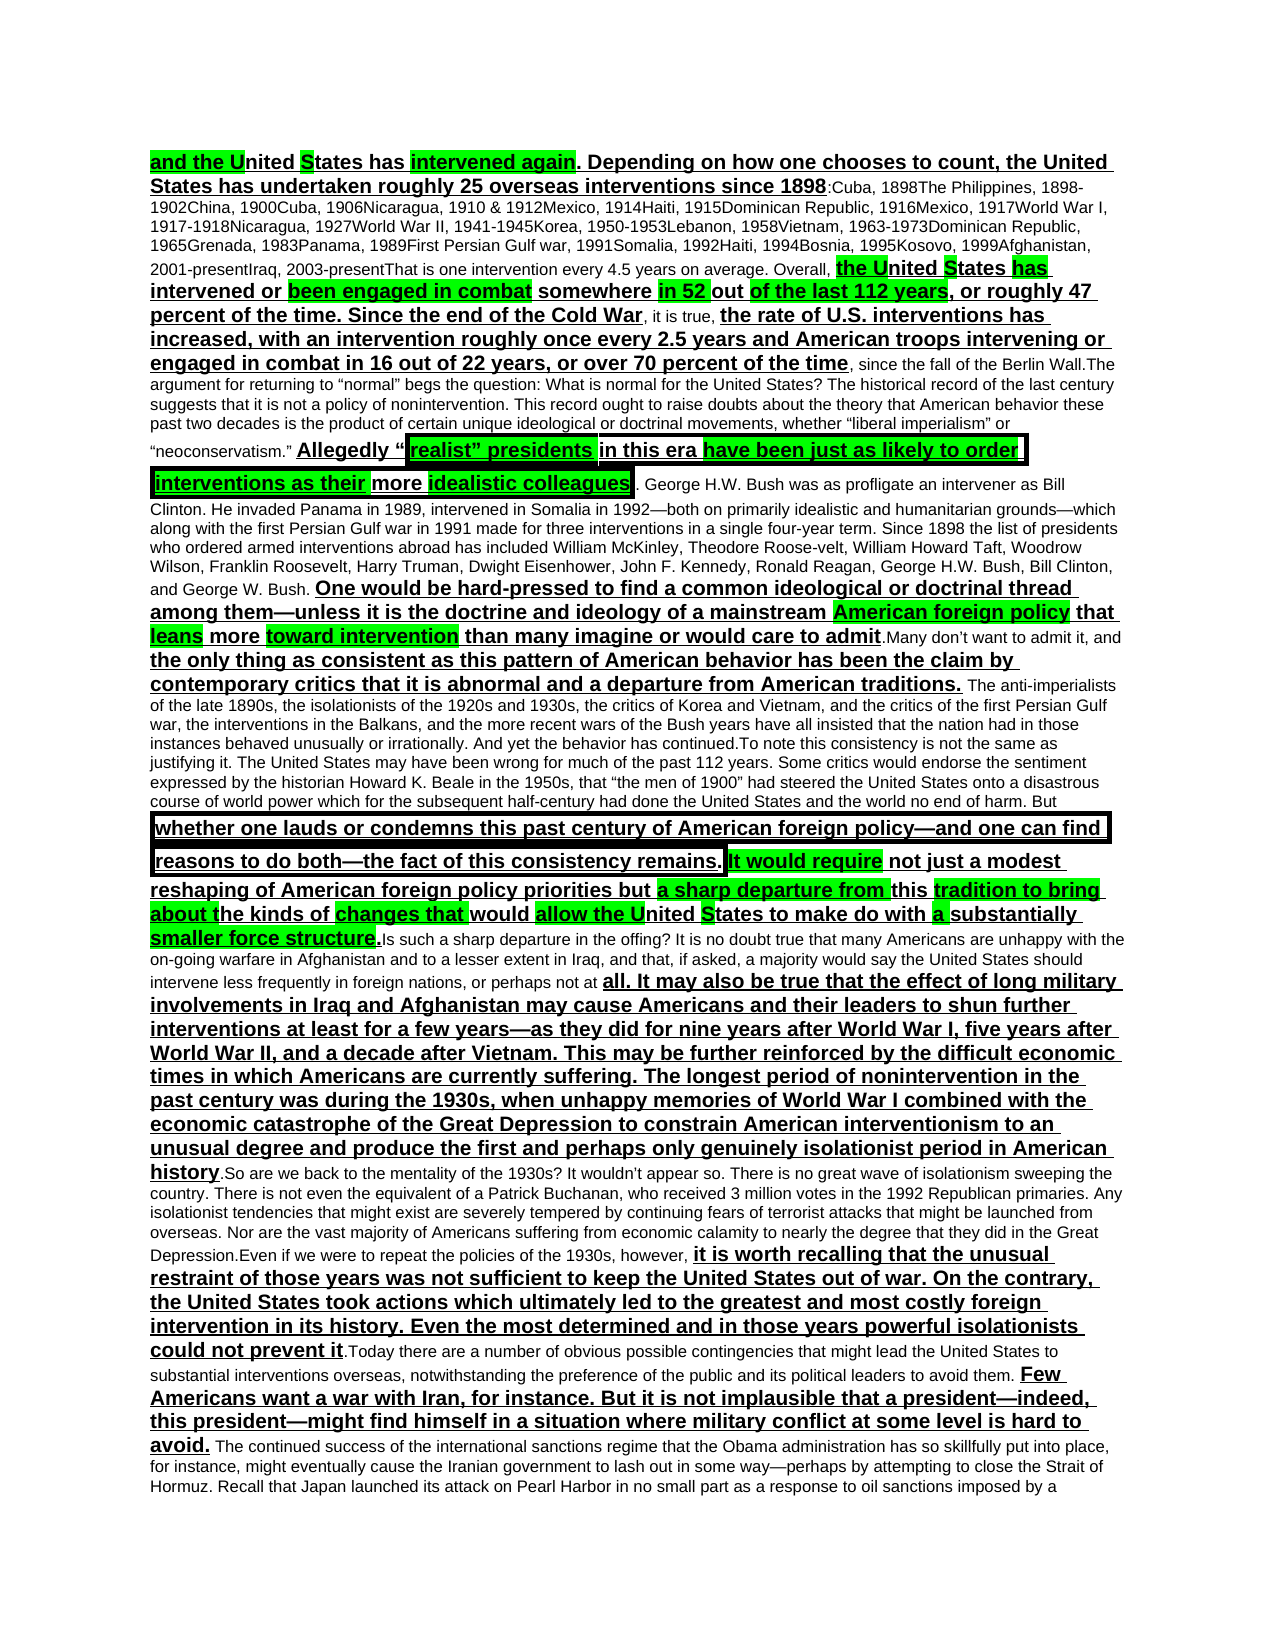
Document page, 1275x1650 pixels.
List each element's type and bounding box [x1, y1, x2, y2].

text [150, 150, 1125, 1496]
